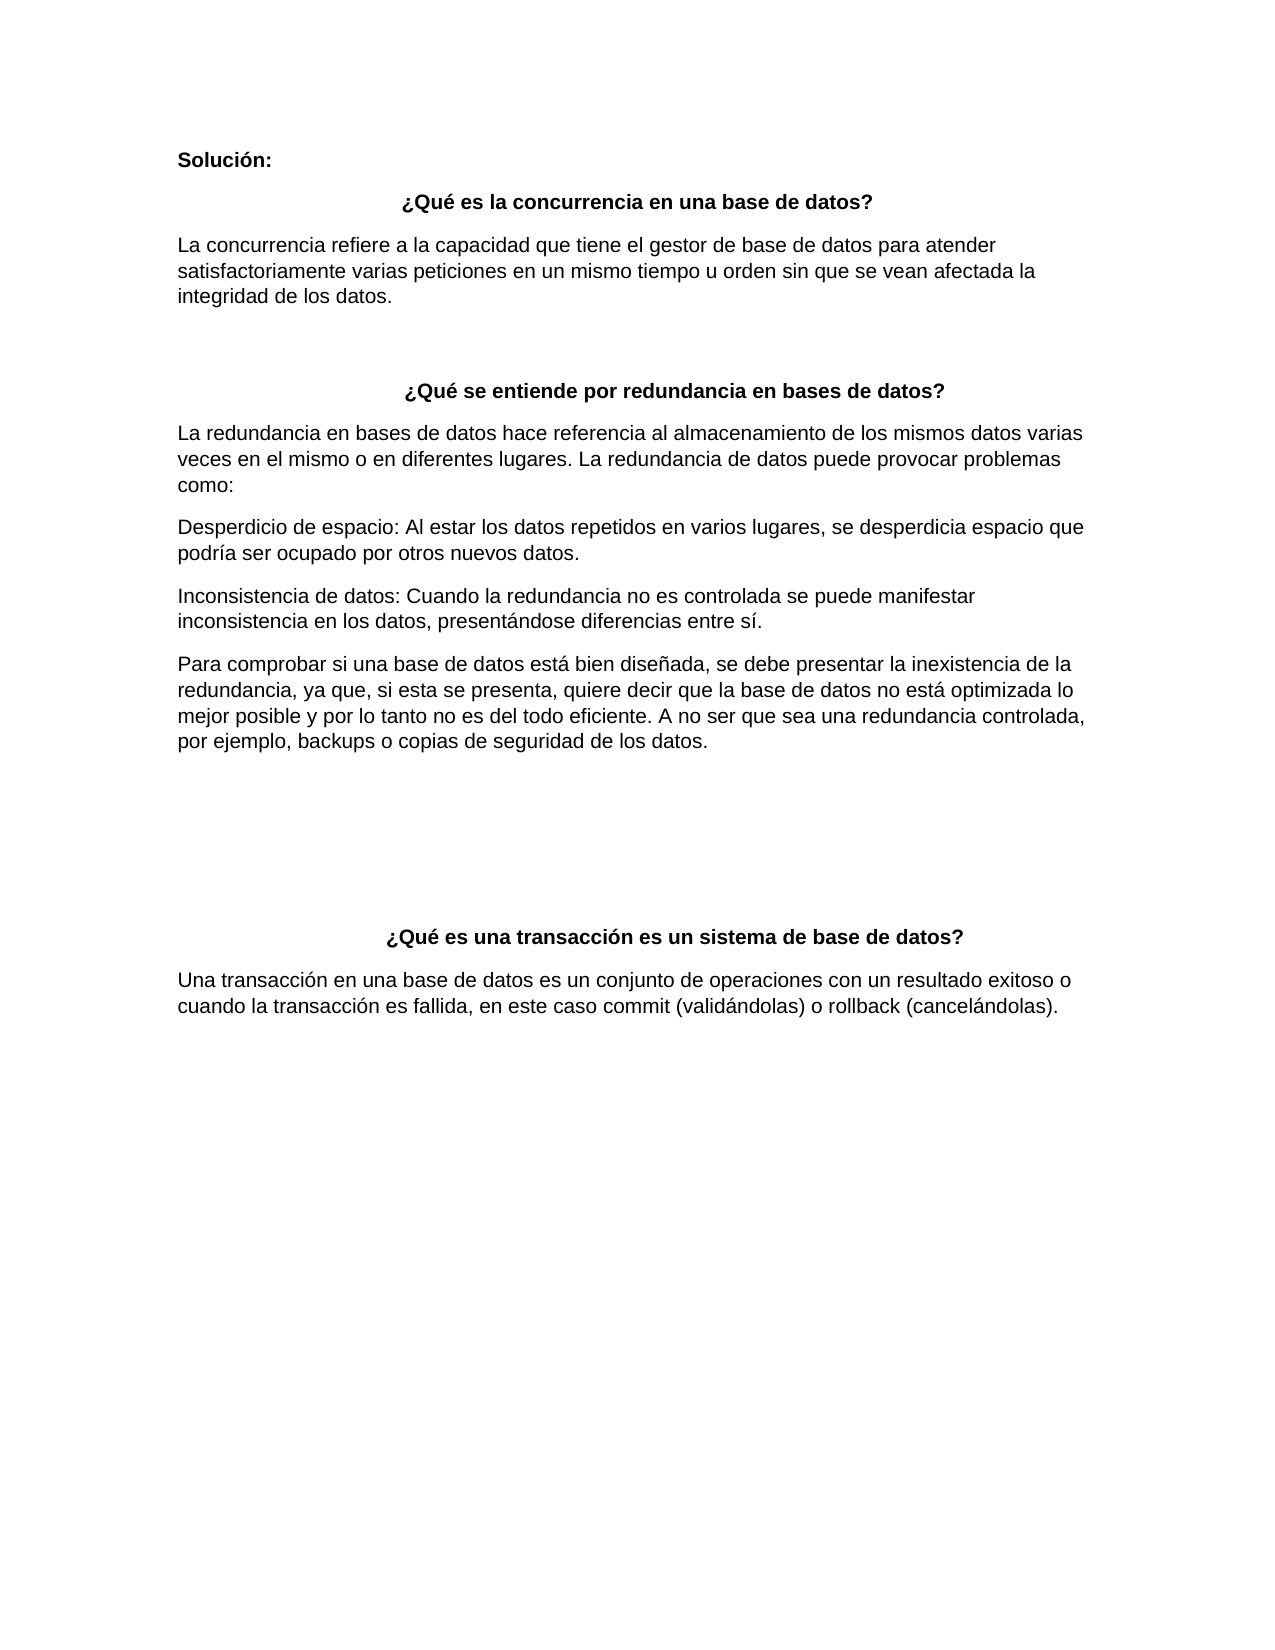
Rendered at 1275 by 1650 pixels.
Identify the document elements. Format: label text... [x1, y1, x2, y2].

list ¿Qué se entiende por redundancia en bases de datos? [252, 378, 1098, 402]
text La concurrencia refiere a la capacidad que tiene el gestor de base de datos para atender satisfactoriamente varias peticiones en un mismo tiempo u orden sin que se vean afectada la integridad de los datos. [177, 233, 1098, 308]
text Para comprobar si una base de datos está bien diseñada, se debe presentar la inexistencia de la redundancia, ya que, si esta se presenta, quiere decir que la base de datos no está optimizada lo mejor posible y por lo tanto no es del todo eficiente. A no ser que sea una redundancia controlada, por ejemplo, backups o copias de seguridad de los datos. [177, 652, 1098, 753]
list ¿Qué es una transacción es un sistema de base de datos? [252, 925, 1098, 949]
text Solución: [177, 148, 1098, 172]
text La redundancia en bases de datos hace referencia al almacenamiento de los mismos datos varias veces en el mismo o en diferentes lugares. La redundancia de datos puede provocar problemas como: [177, 421, 1098, 497]
text Una transacción en una base de datos es un conjunto de operaciones con un resultado exitoso o cuando la transacción es fallida, en este caso commit (validándolas) o rollback (cancelándolas). [177, 968, 1098, 1017]
text Inconsistencia de datos: Cuando la redundancia no es controlada se puede manifestar inconsistencia en los datos, presentándose diferencias entre sí. [177, 583, 1098, 633]
text ¿Qué es la concurrencia en una base de datos? [177, 190, 1098, 214]
text Desperdicio de espacio: Al estar los datos repetidos en varios lugares, se desperdicia espacio que podría ser ocupado por otros nuevos datos. [177, 515, 1098, 565]
